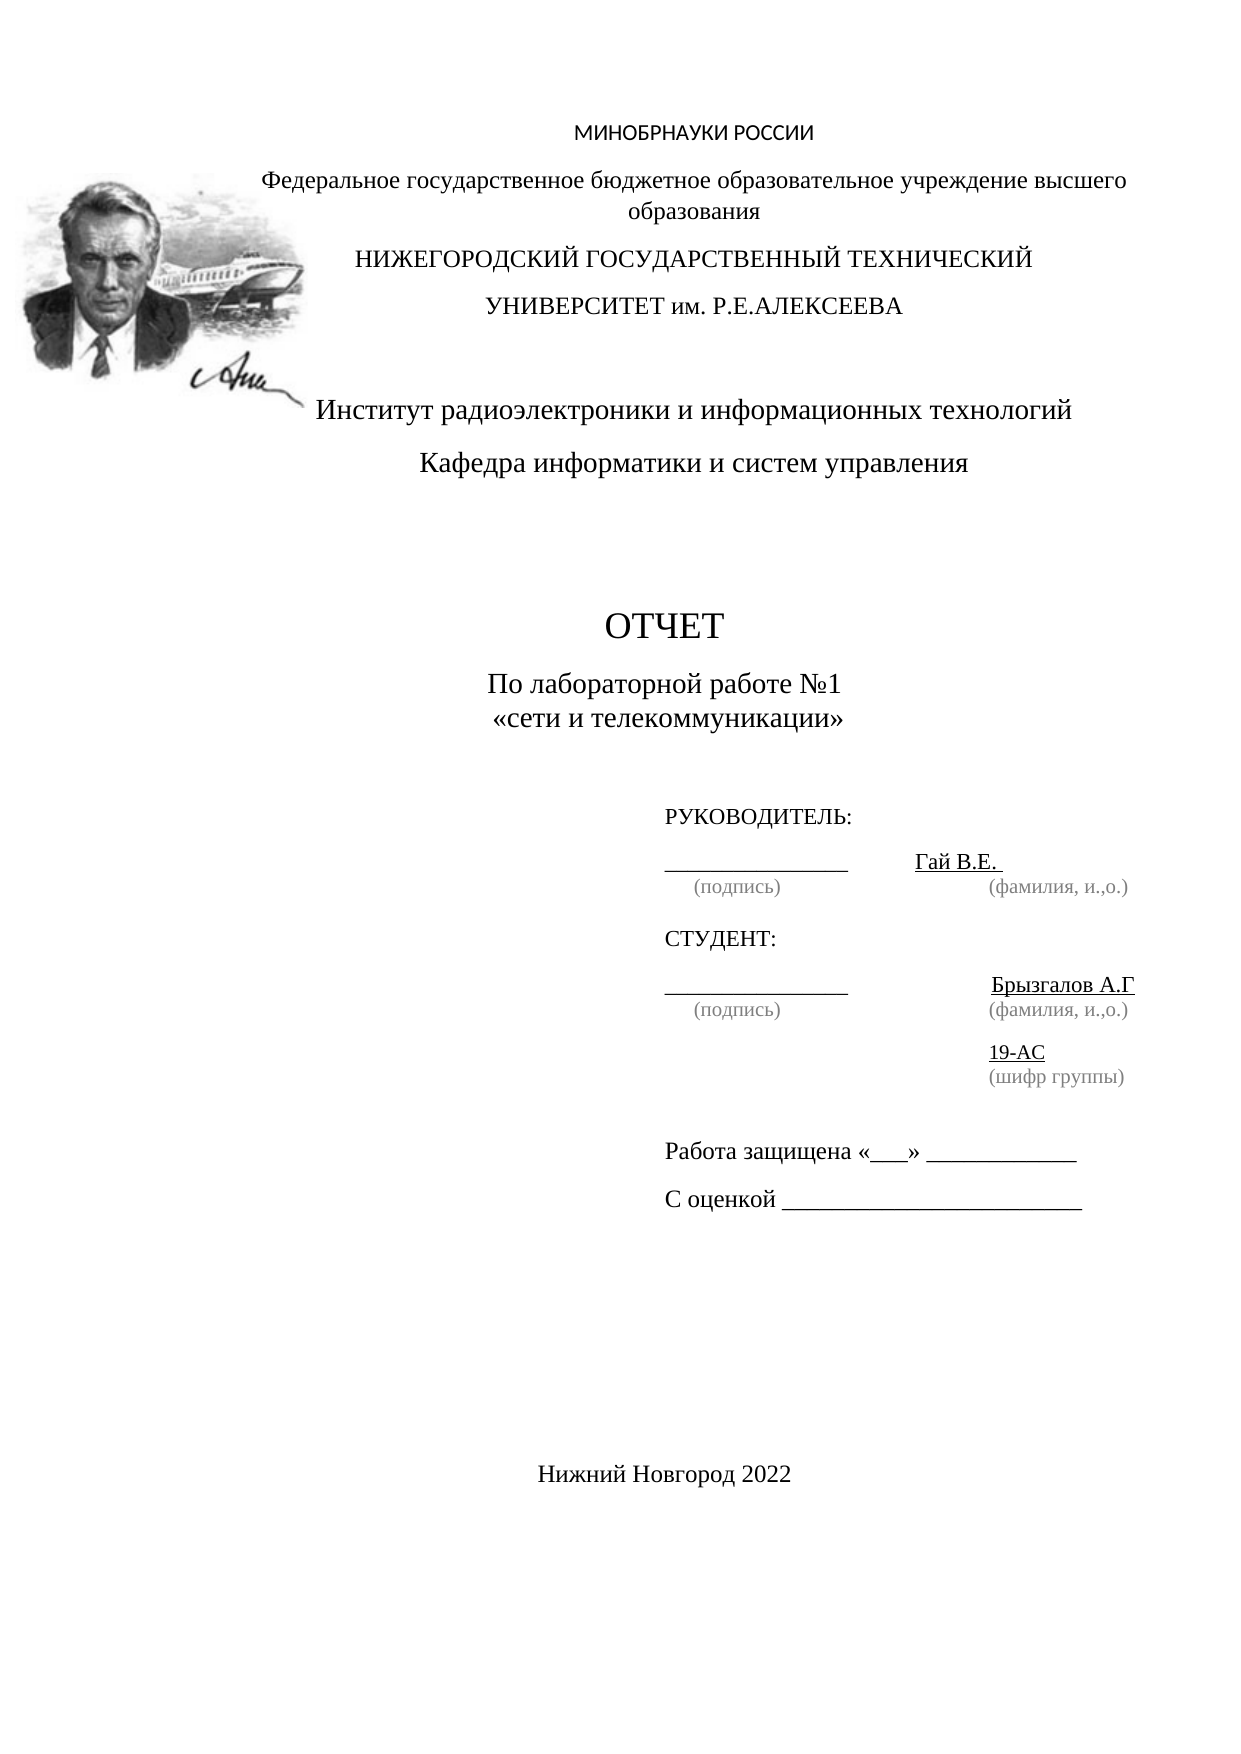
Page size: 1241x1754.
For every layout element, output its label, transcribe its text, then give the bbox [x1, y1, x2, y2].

text Федеральное государственное бюджетное образовательное учреждение высшего образования [236, 165, 1152, 225]
text СТУДЕНТ: [664, 926, 1152, 952]
text По лабораторной работе №1 «сети и телекоммуникации» [177, 666, 1152, 733]
text Кафедра информатики и систем управления [236, 445, 1152, 478]
text (подпись) (фамилия, и.,о.) [664, 874, 1152, 898]
text С оценкой ________________________ [664, 1184, 1152, 1212]
text МИНОБРНАУКИ РОССИИ [236, 118, 1152, 146]
text (шифр группы) [664, 1064, 1152, 1088]
text РУКОВОДИТЕЛЬ: [664, 803, 1152, 829]
text Работа защищена «___» ____________ [664, 1136, 1152, 1165]
text ________________ Гай В.Е. [664, 848, 1152, 874]
text Нижний Новгород 2022 [177, 1459, 1152, 1488]
text ОТЧЕТ [177, 603, 1152, 646]
text 19-АС [664, 1040, 1152, 1064]
text (подпись) (фамилия, и.,о.) [664, 997, 1152, 1021]
text УНИВЕРСИТЕТ им. Р.Е.АЛЕКСЕЕВА [236, 291, 1152, 320]
text НИЖЕГОРОДСКИЙ ГОСУДАРСТВЕННЫЙ ТЕХНИЧЕСКИЙ [236, 244, 1152, 272]
text ________________ Брызгалов А.Г [664, 971, 1152, 997]
text Институт радиоэлектроники и информационных технологий [236, 392, 1152, 426]
